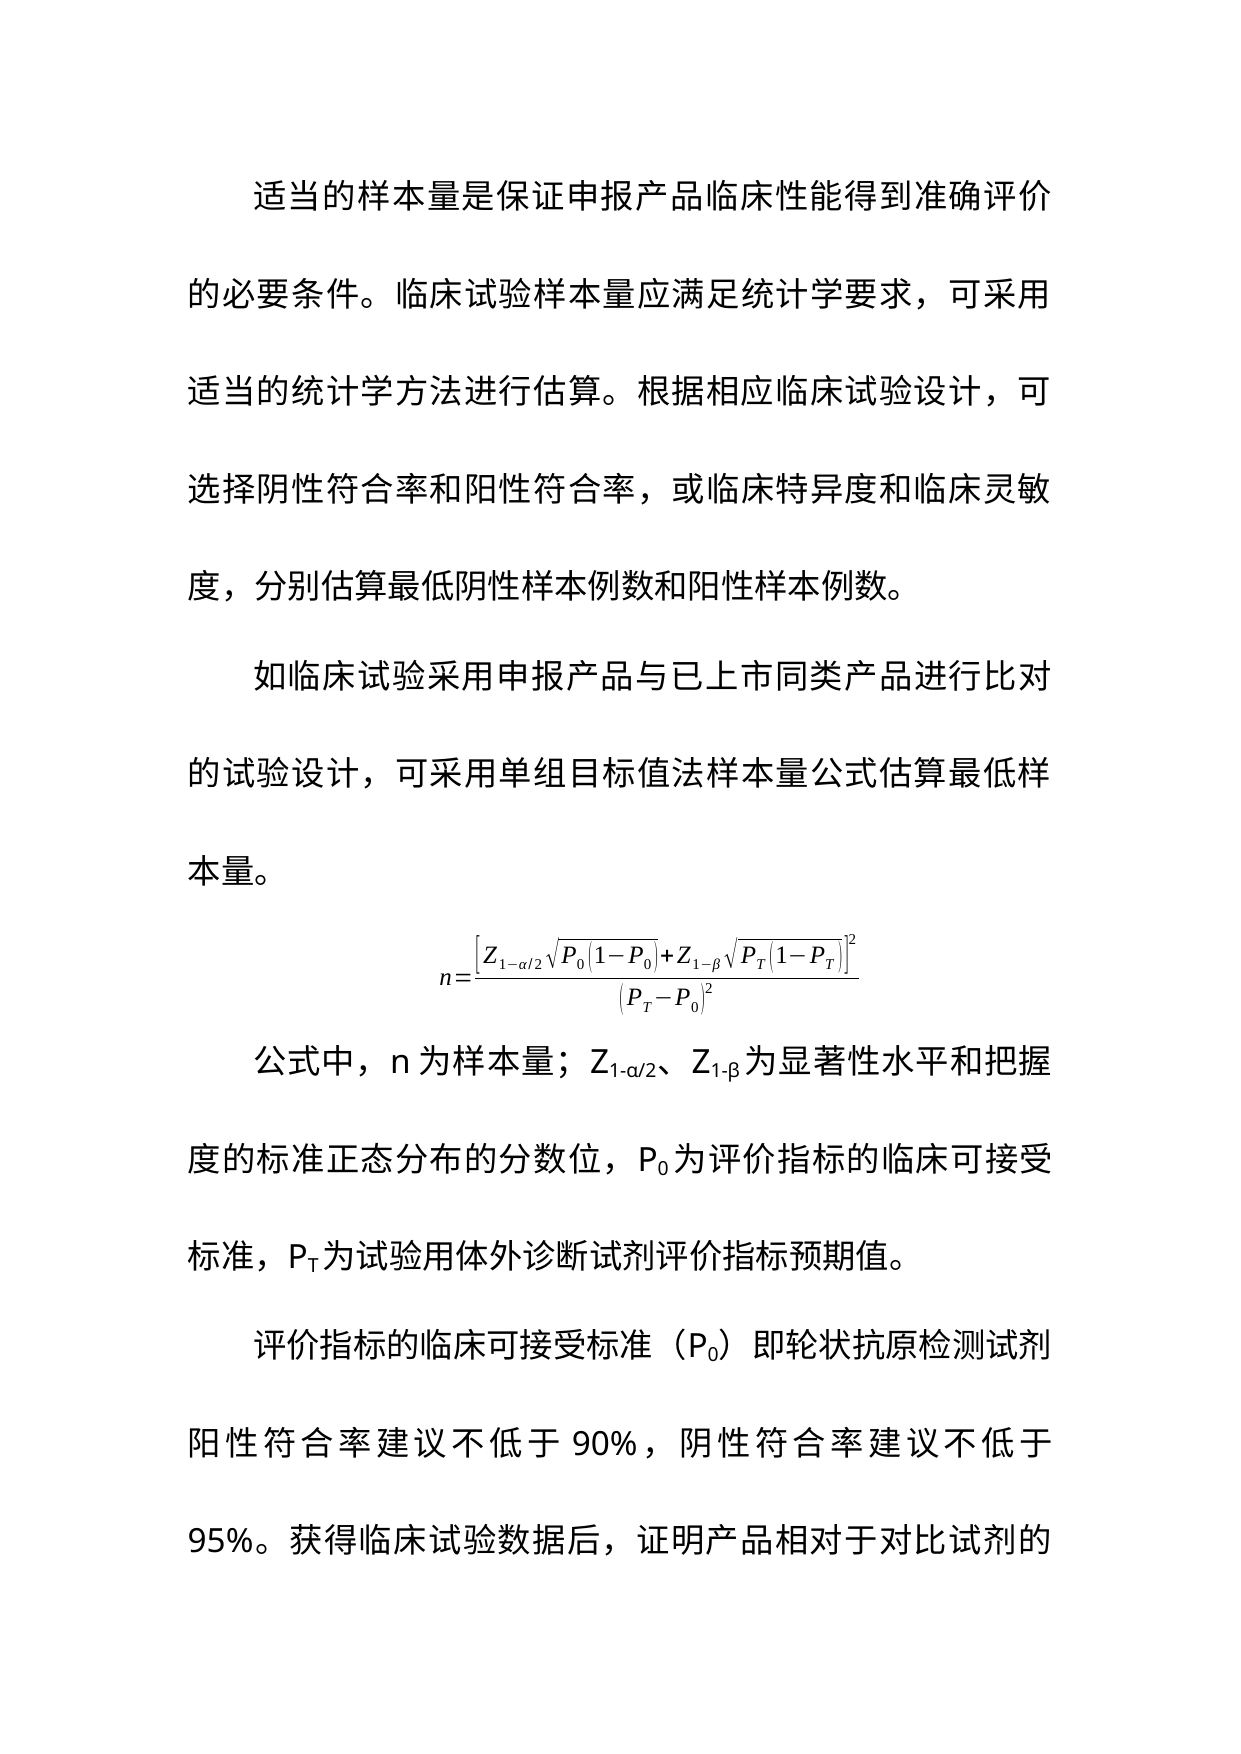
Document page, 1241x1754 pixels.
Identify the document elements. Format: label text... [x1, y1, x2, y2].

text 适当的样本量是保证申报产品临床性能得到准确评价的必要条件。临床试验样本量应满足统计学要求，可采用适当的统计学方法进行估算。根据相应临床试验设计，可选择阴性符合率和阳性符合率，或临床特异度和临床灵敏度，分别估算最低阴性样本例数和阳性样本例数。 [187, 162, 1053, 617]
text 如临床试验采用申报产品与已上市同类产品进行比对的试验设计，可采用单组目标值法样本量公式估算最低样本量。 [187, 641, 1053, 901]
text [187, 1311, 1053, 1571]
text 公式中，n为样本量；Z1-α/2、Z1-β为显著性水平和把握度的标准正态分布的分数位，P0为评价指标的临床可接受标准，PT为试验用体外诊断试剂评价指标预期值。 [187, 1027, 1053, 1287]
